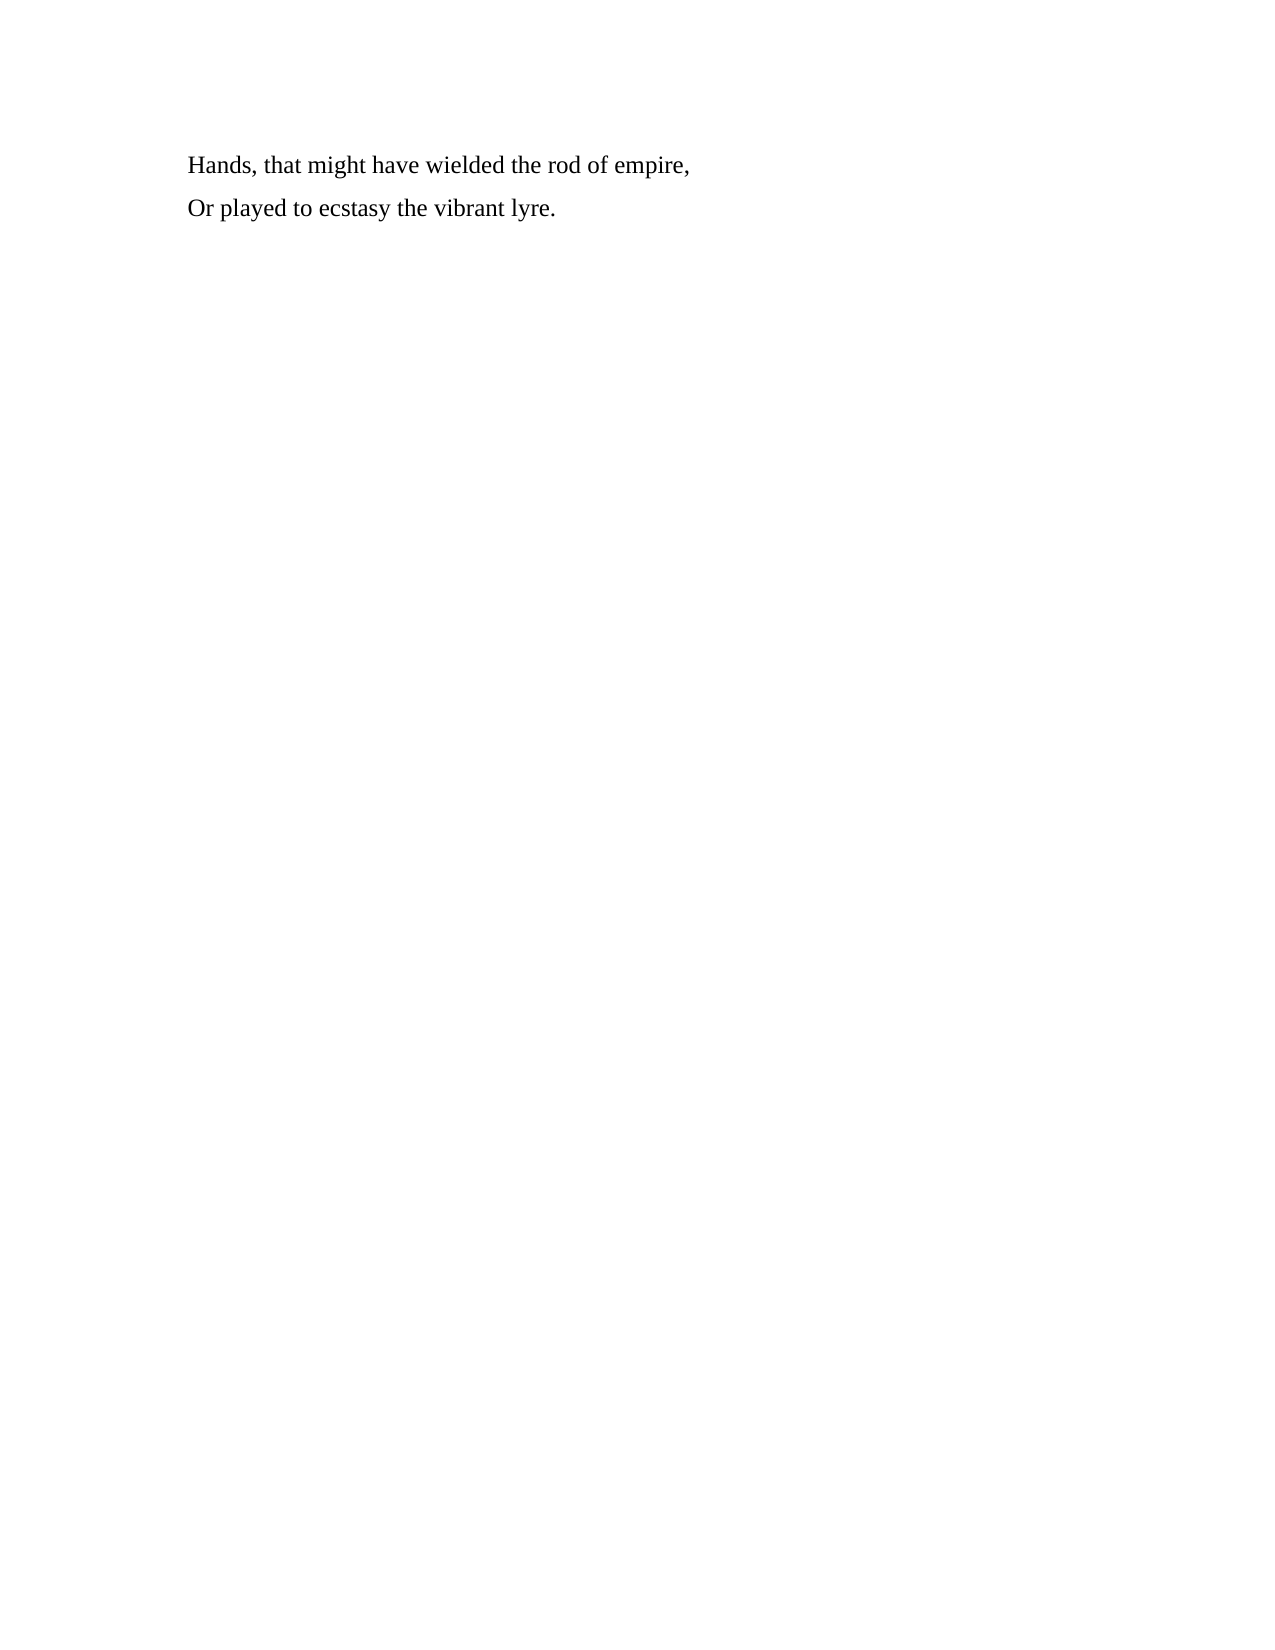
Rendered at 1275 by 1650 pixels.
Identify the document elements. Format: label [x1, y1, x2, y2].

text [187, 150, 1087, 265]
